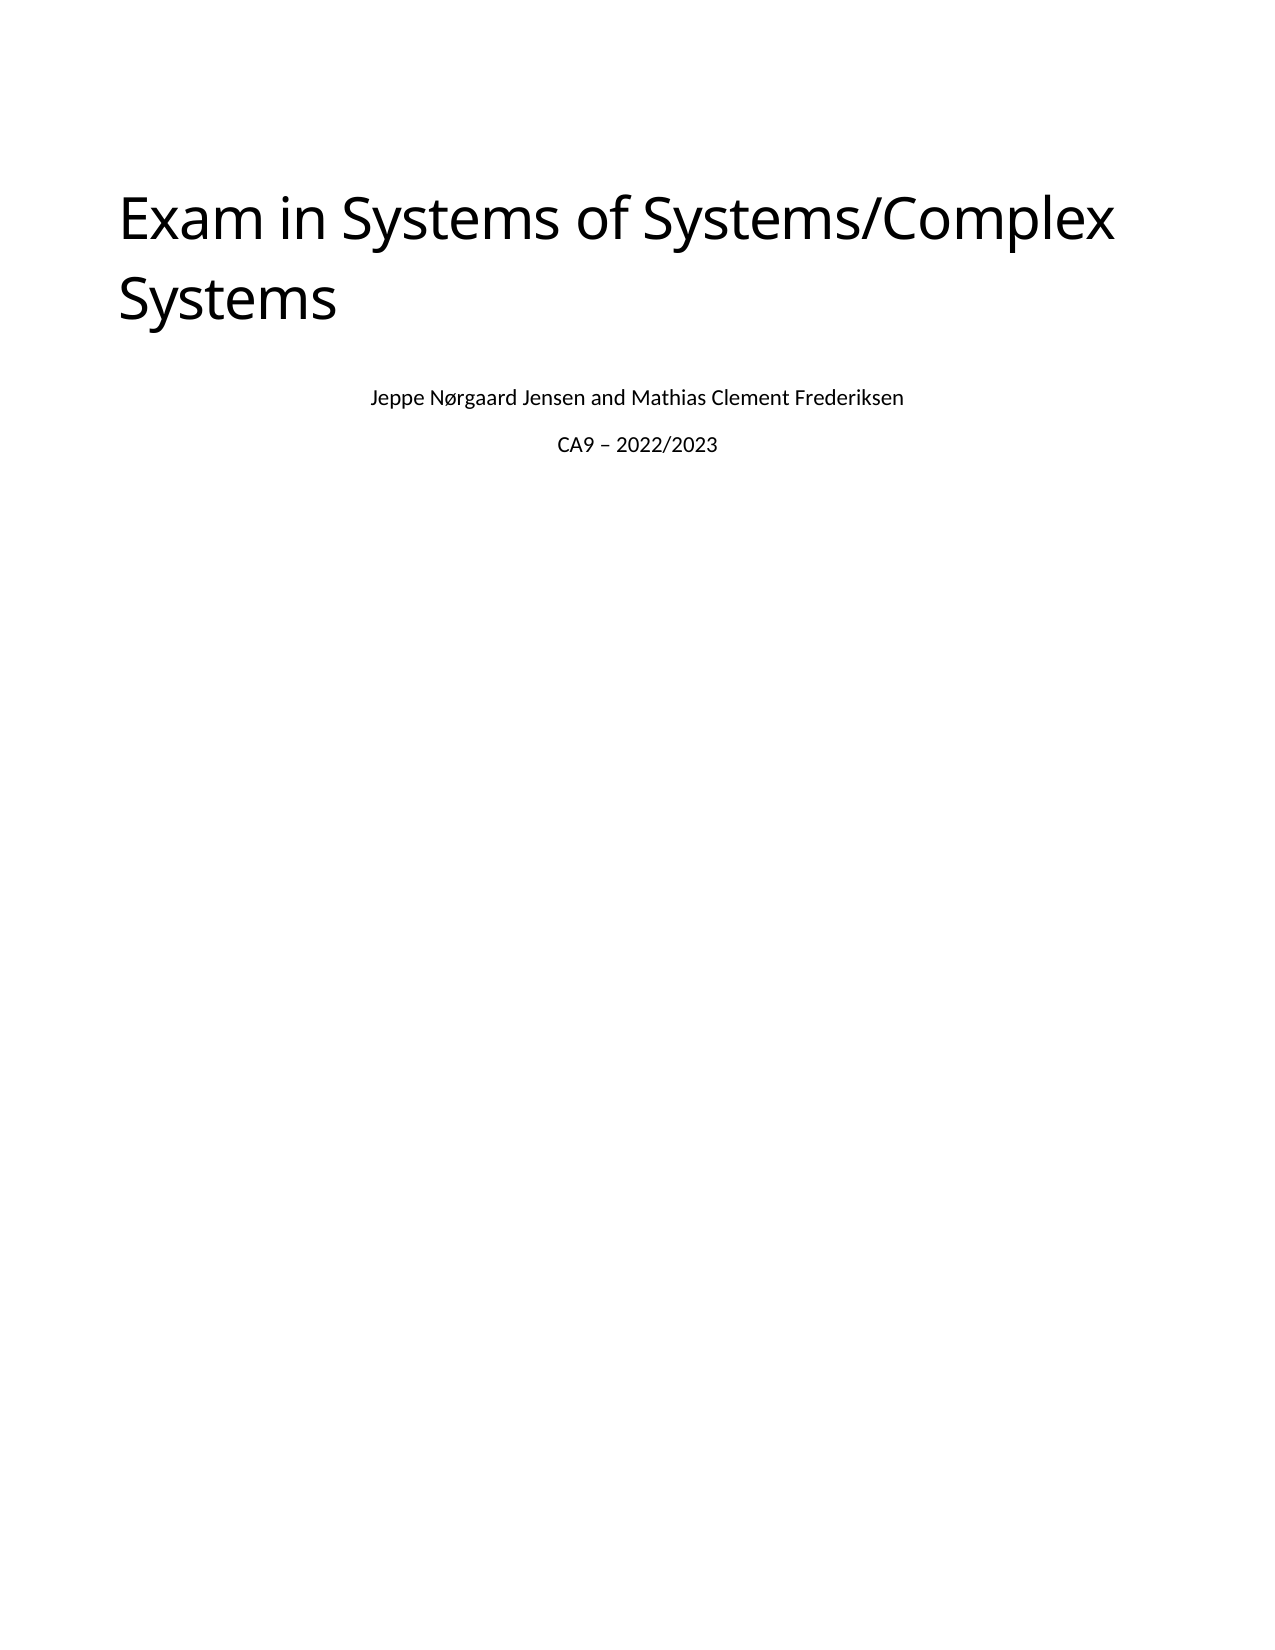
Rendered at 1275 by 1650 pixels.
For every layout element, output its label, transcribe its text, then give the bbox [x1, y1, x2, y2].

text CA9 – 2022/2023 [118, 430, 1157, 458]
title Exam in Systems of Systems/Complex Systems [118, 177, 1157, 336]
text Jeppe Nørgaard Jensen and Mathias Clement Frederiksen [118, 383, 1157, 411]
